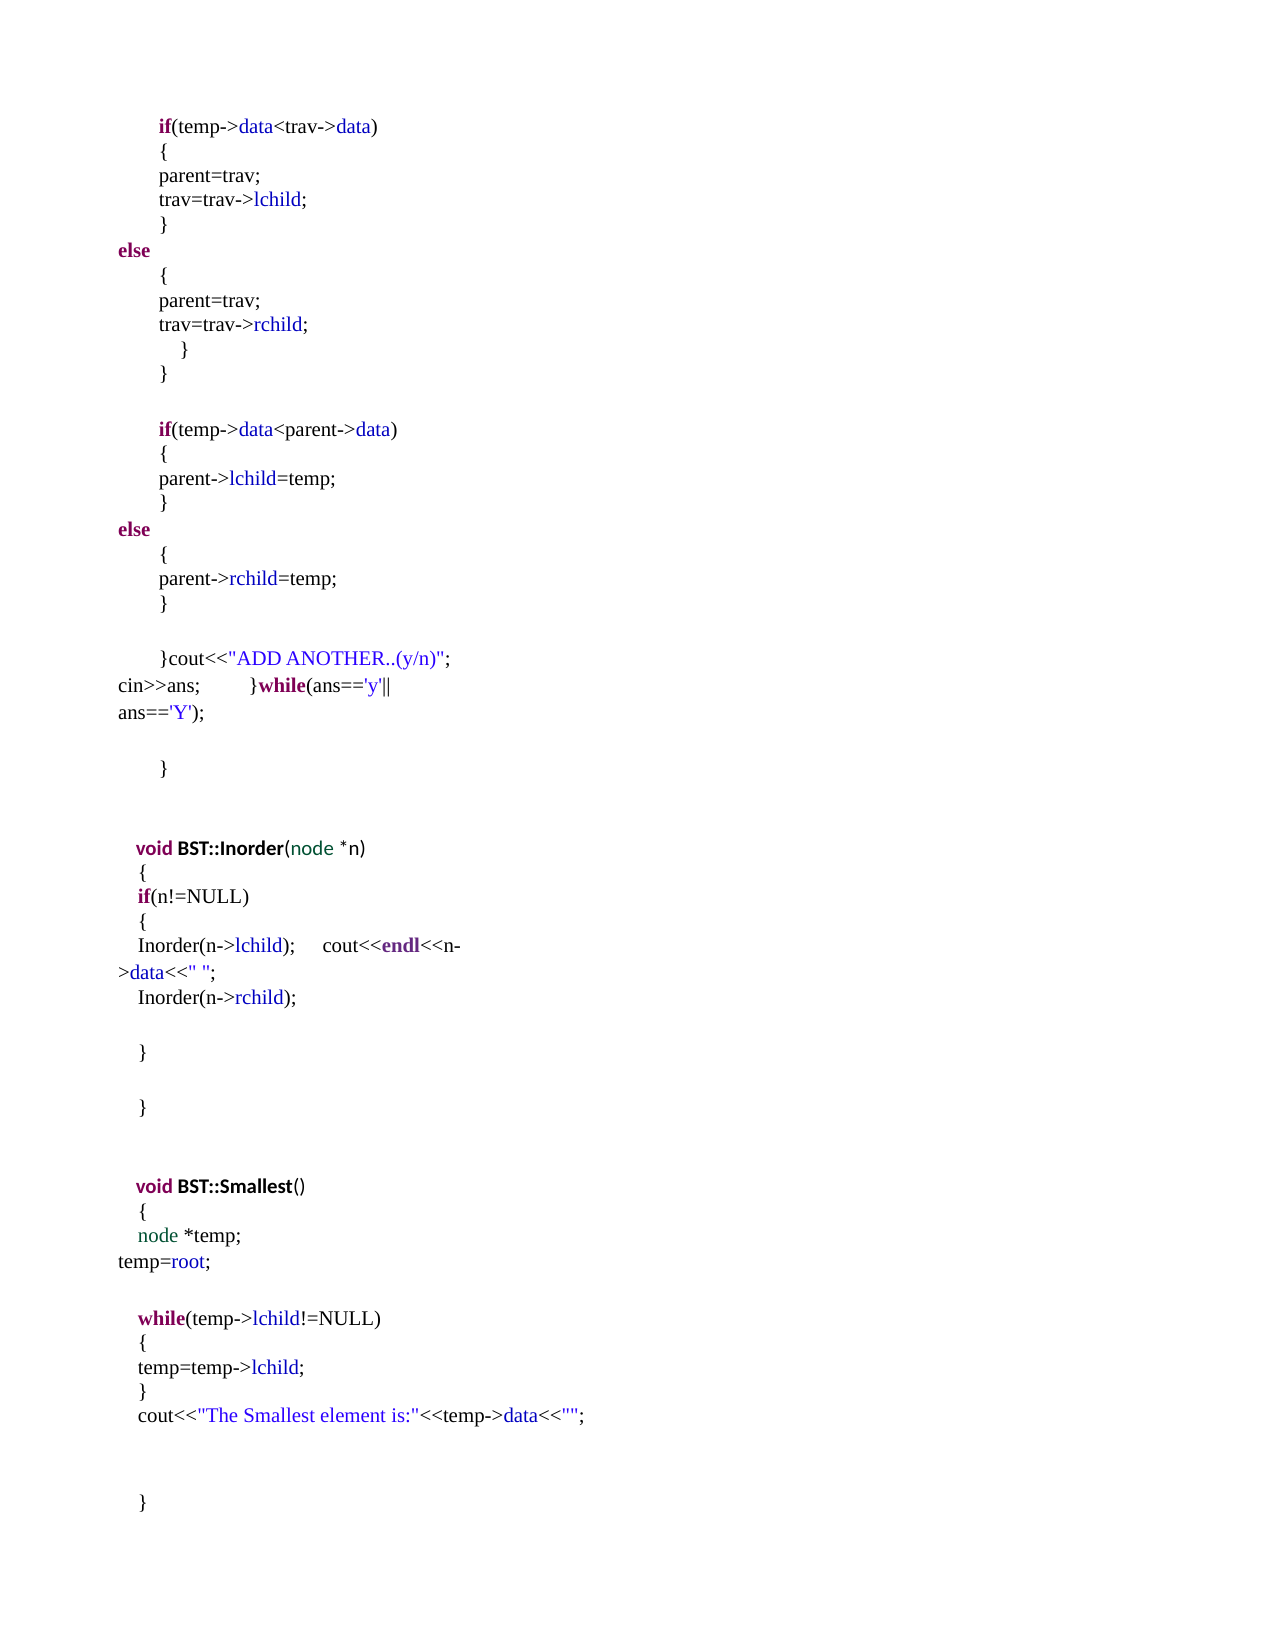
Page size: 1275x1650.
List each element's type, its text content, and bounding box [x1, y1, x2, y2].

subtitle void BST::Inorder(node *n) [117, 836, 1148, 860]
text { [117, 140, 1148, 163]
text } [117, 1491, 1148, 1514]
text } [117, 1096, 1148, 1119]
text if(temp->data<trav->data) [117, 115, 1148, 138]
text parent->rchild=temp; [117, 567, 1148, 590]
text } [117, 1041, 1148, 1064]
text }cout<<"ADD ANOTHER..(y/n)"; cin>>ans; }while(ans=='y'||ans=='Y'); [117, 647, 472, 725]
text trav=trav->lchild; [117, 188, 1148, 211]
text trav=trav->rchild; [117, 313, 1148, 336]
text cout<<"The Smallest element is:"<<temp->data<<""; [117, 1404, 1148, 1427]
text parent->lchild=temp; [117, 467, 1148, 490]
text } [117, 362, 1148, 385]
text node *temp; temp=root; [117, 1224, 348, 1274]
text parent=trav; [117, 289, 1148, 312]
text temp=temp->lchild; [117, 1356, 1148, 1379]
text { [117, 265, 1148, 287]
text if(temp->data<parent->data) [117, 418, 1148, 441]
text { [117, 543, 1148, 566]
text if(n!=NULL) [117, 886, 1148, 908]
text } else [117, 491, 203, 542]
text while(temp->lchild!=NULL) [117, 1307, 1148, 1330]
text { [117, 1331, 1148, 1354]
text } [117, 592, 1148, 615]
text Inorder(n->rchild); [117, 986, 1148, 1009]
text { [117, 1200, 1148, 1223]
text { [117, 861, 1148, 884]
text } else [117, 213, 203, 263]
text } [117, 338, 1148, 361]
text parent=trav; [117, 164, 1148, 187]
text } [117, 1380, 1148, 1403]
subtitle void BST::Smallest() [117, 1174, 1148, 1198]
text Inorder(n->lchild); cout<<endl<<n->data<<" "; [117, 934, 508, 985]
text { [117, 443, 1148, 465]
text { [117, 910, 1148, 933]
text } [117, 758, 1148, 780]
